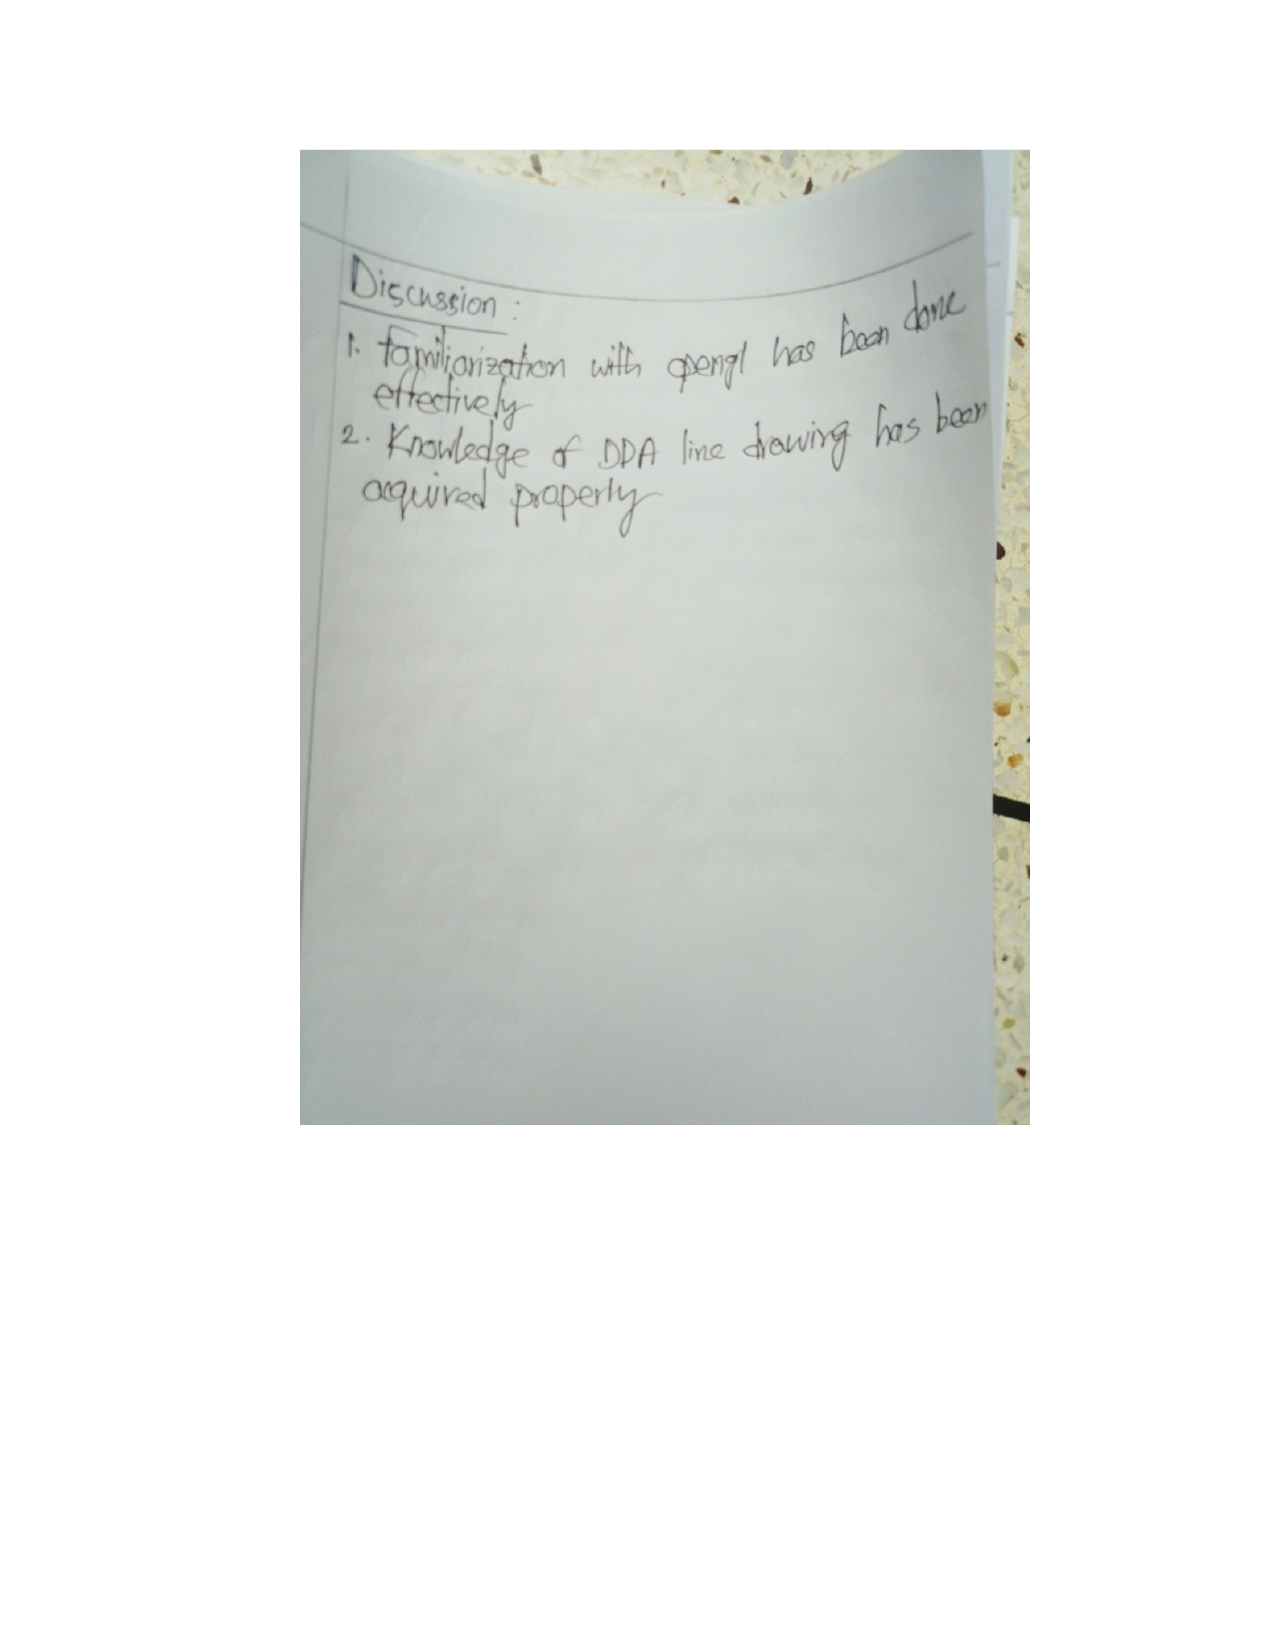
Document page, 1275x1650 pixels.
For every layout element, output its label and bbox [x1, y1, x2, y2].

picture [300, 151, 1030, 1125]
